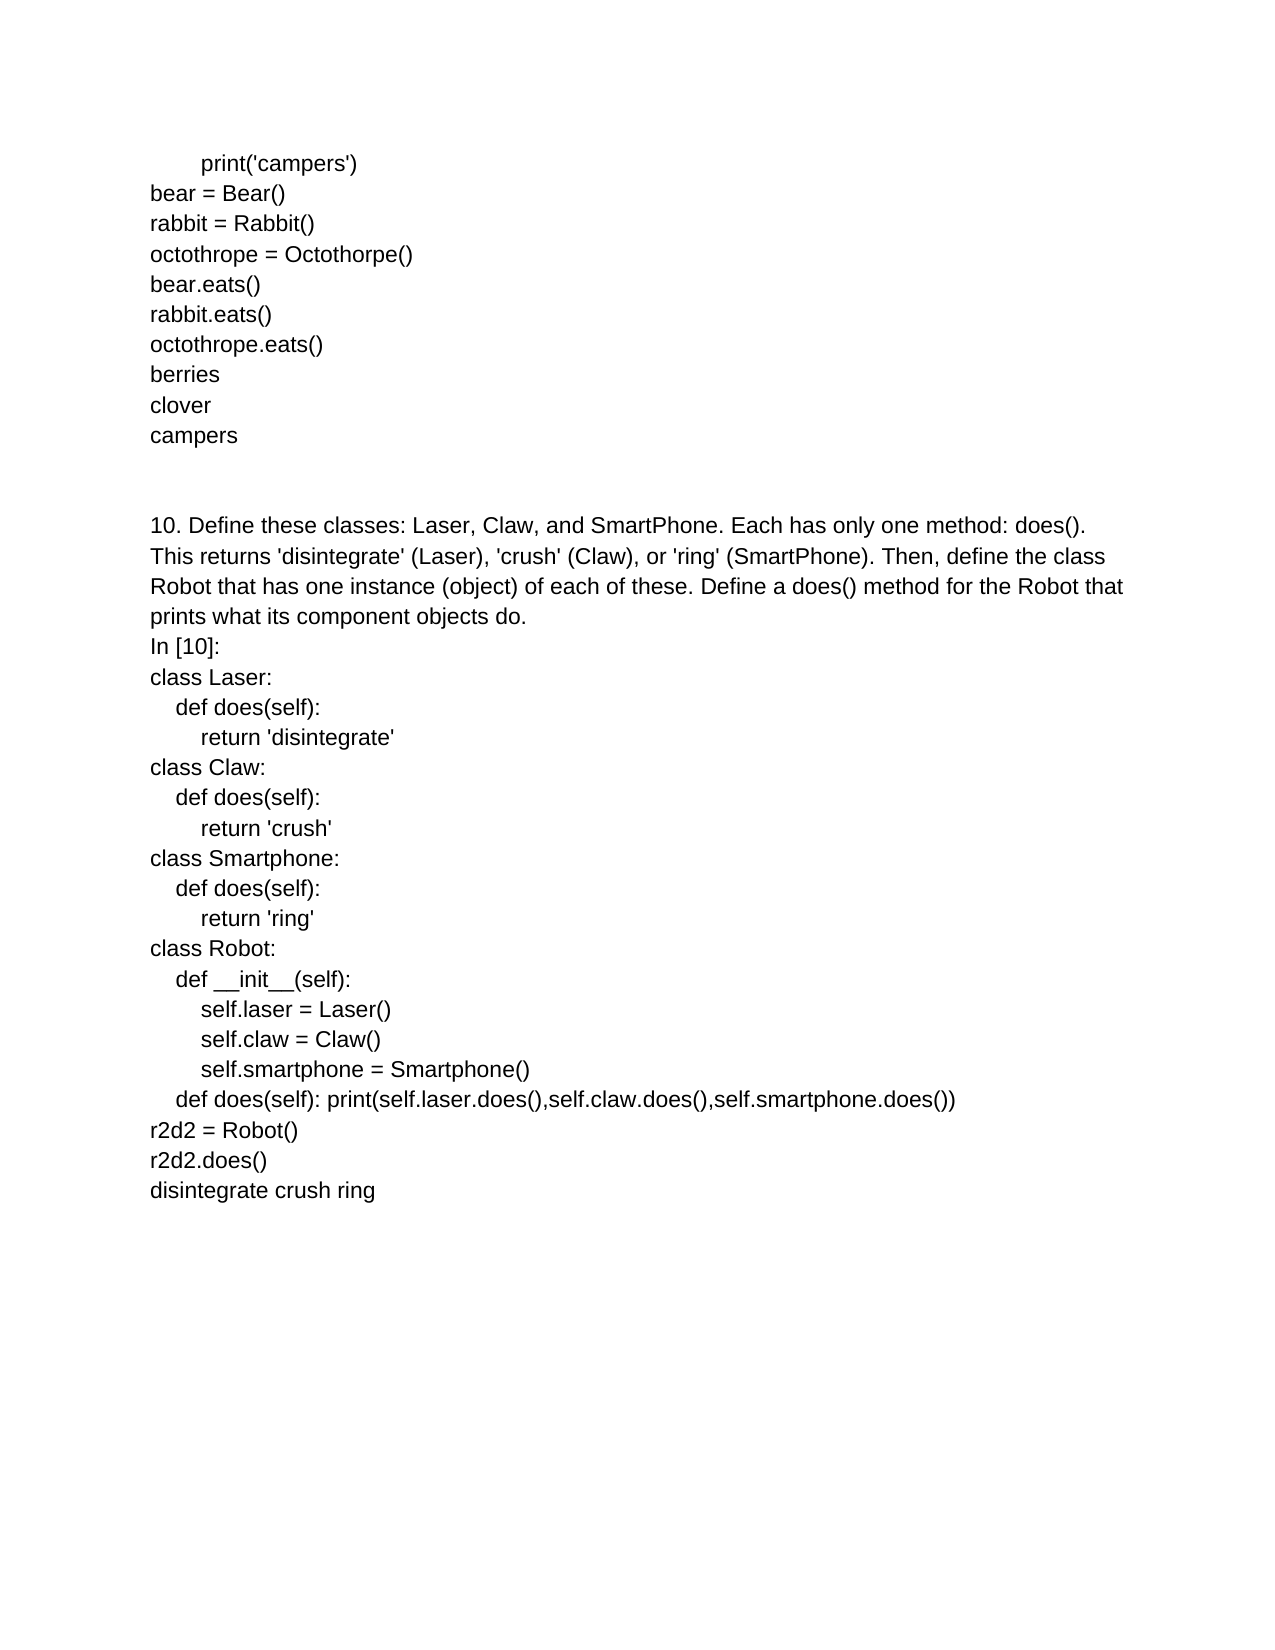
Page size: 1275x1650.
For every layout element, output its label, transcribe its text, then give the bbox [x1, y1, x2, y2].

text def does(self): [150, 784, 1125, 811]
text def does(self): [150, 875, 1125, 901]
text berries [150, 361, 1125, 388]
text return 'disintegrate' [150, 724, 1125, 750]
text r2d2 = Robot() [150, 1117, 1125, 1143]
text 10. Define these classes: Laser, Claw, and SmartPhone. Each has only one method: does(). This returns 'disintegrate' (Laser), 'crush' (Claw), or 'ring' (SmartPhone). Then, define the class Robot that has one instance (object) of each of these. Define a does() method for the Robot that prints what its component objects do. [150, 512, 1125, 629]
text rabbit.eats() [150, 301, 1125, 327]
text r2d2.does() [150, 1147, 1125, 1173]
text octothrope.eats() [150, 331, 1125, 358]
text rabbit = Rabbit() [150, 210, 1125, 237]
text campers [150, 422, 1125, 448]
text def __init__(self): [150, 966, 1125, 992]
text octothrope = Octothorpe() [150, 241, 1125, 267]
text class Robot: [150, 935, 1125, 962]
text def does(self): print(self.laser.does(),self.claw.does(),self.smartphone.does()) [150, 1086, 1125, 1113]
text class Smartphone: [150, 845, 1125, 871]
text In [10]: [150, 633, 1125, 660]
text bear = Bear() [150, 180, 1125, 207]
text self.smartphone = Smartphone() [150, 1056, 1125, 1083]
text class Claw: [150, 754, 1125, 781]
text bear.eats() [150, 271, 1125, 297]
text return 'crush' [150, 814, 1125, 841]
text self.claw = Claw() [150, 1026, 1125, 1052]
text def does(self): [150, 694, 1125, 720]
text self.laser = Laser() [150, 996, 1125, 1022]
text return 'ring' [150, 905, 1125, 932]
text class Laser: [150, 663, 1125, 690]
text print('campers') [150, 150, 1125, 176]
text clover [150, 392, 1125, 418]
text disintegrate crush ring [150, 1177, 1125, 1203]
